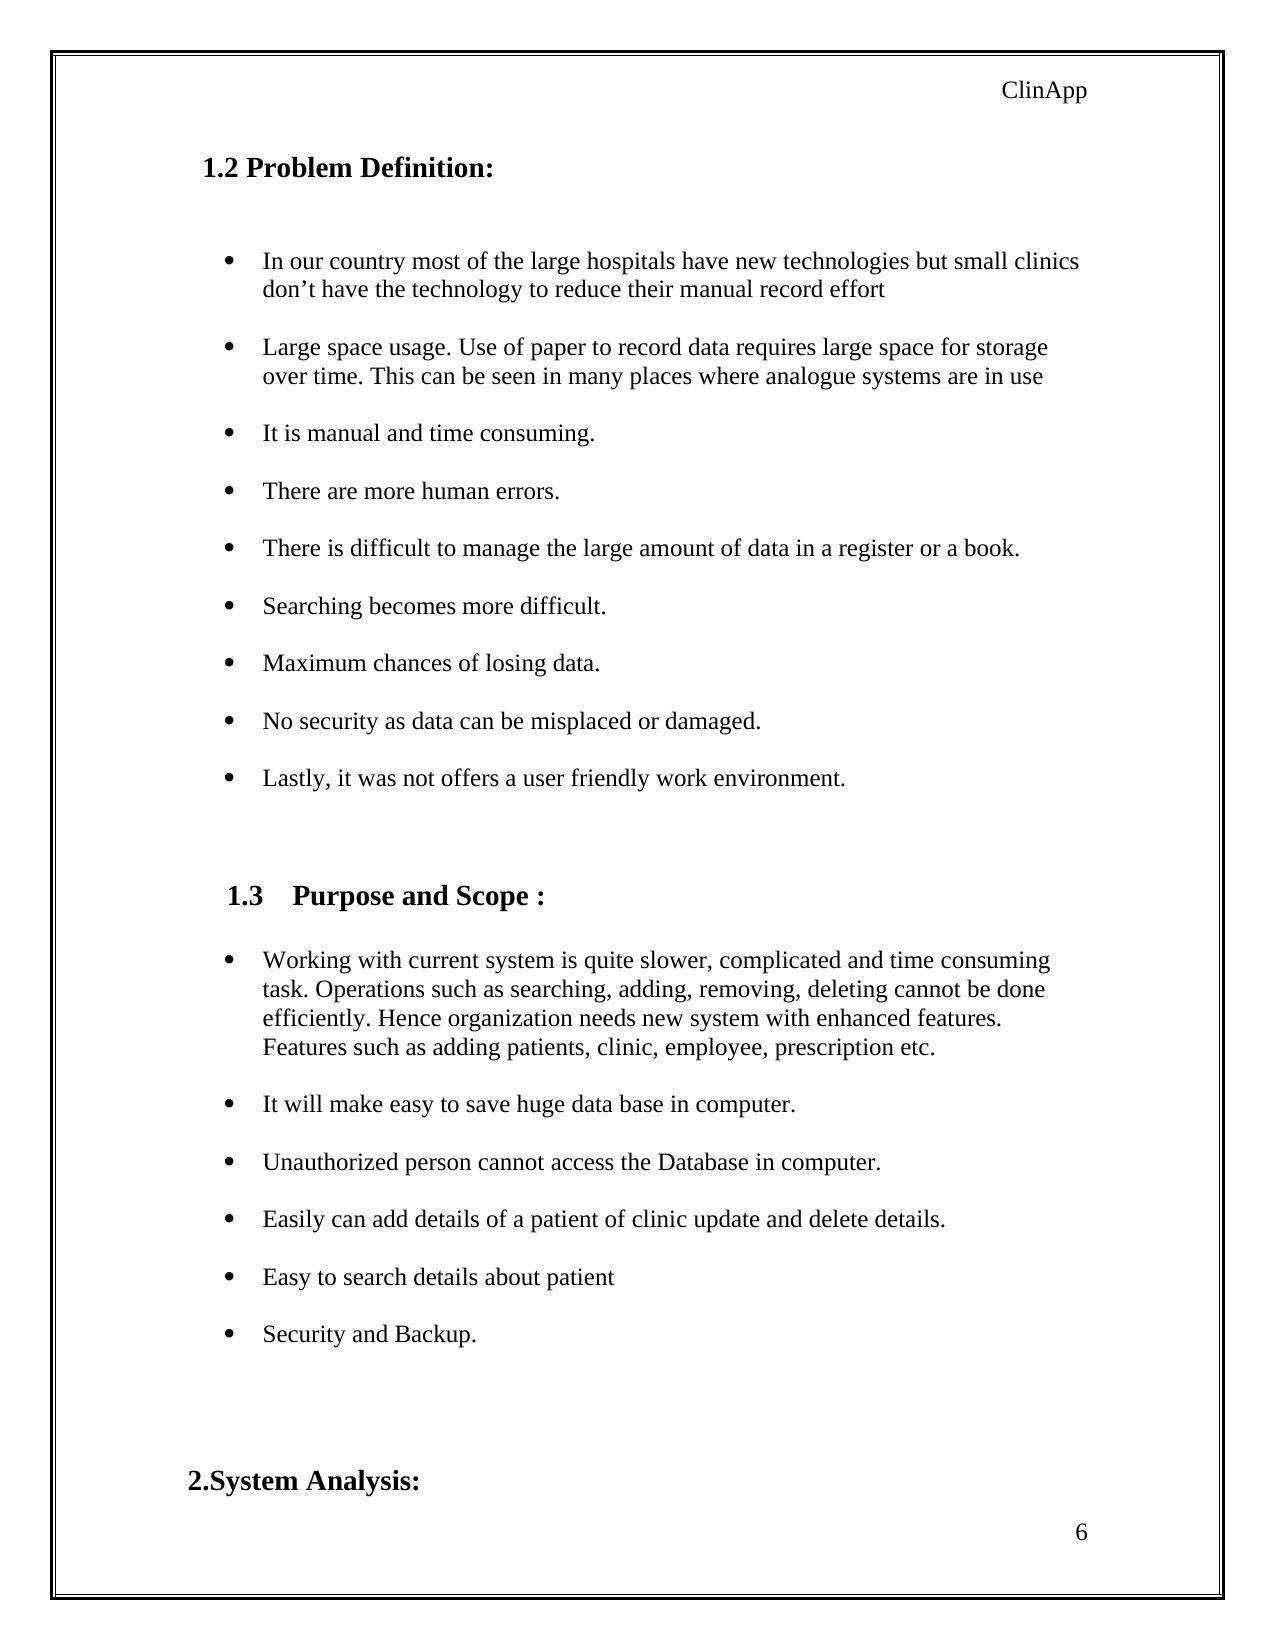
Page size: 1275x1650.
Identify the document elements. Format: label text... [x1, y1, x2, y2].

list Maximum chances of losing data. [225, 648, 1087, 677]
list Unauthorized person cannot access the Database in computer. [225, 1147, 1087, 1175]
list 1.3 Purpose and Scope : [227, 878, 1087, 912]
list Large space usage. Use of paper to record data requires large space for storage over time. This can be seen in many places where analogue systems are in use [225, 332, 1087, 389]
list In our country most of the large hospitals have new technologies but small clinics don’t have the technology to reduce their manual record effort [225, 246, 1087, 303]
list There is difficult to manage the large amount of data in a register or a book. [225, 533, 1087, 562]
list It is manual and time consuming. [225, 418, 1087, 447]
text 1.2 Problem Definition: [187, 150, 1087, 183]
text 2.System Analysis: [187, 1463, 1087, 1496]
list There are more human errors. [225, 476, 1087, 504]
list Easy to search details about patient [225, 1262, 1087, 1290]
list Easily can add details of a patient of clinic update and delete details. [225, 1204, 1087, 1233]
list Working with current system is quite slower, complicated and time consuming task. Operations such as searching, adding, removing, deleting cannot be done efficiently. Hence organization needs new system with enhanced features. Features such as adding patients, clinic, employee, prescription etc. [225, 945, 1087, 1060]
list Searching becomes more difficult. [225, 591, 1087, 619]
list It will make easy to save huge data base in computer. [225, 1089, 1087, 1118]
list No security as data can be misplaced or damaged. [225, 706, 1087, 734]
list Security and Backup. [225, 1319, 1087, 1348]
list Lastly, it was not offers a user friendly work environment. [225, 763, 1087, 792]
